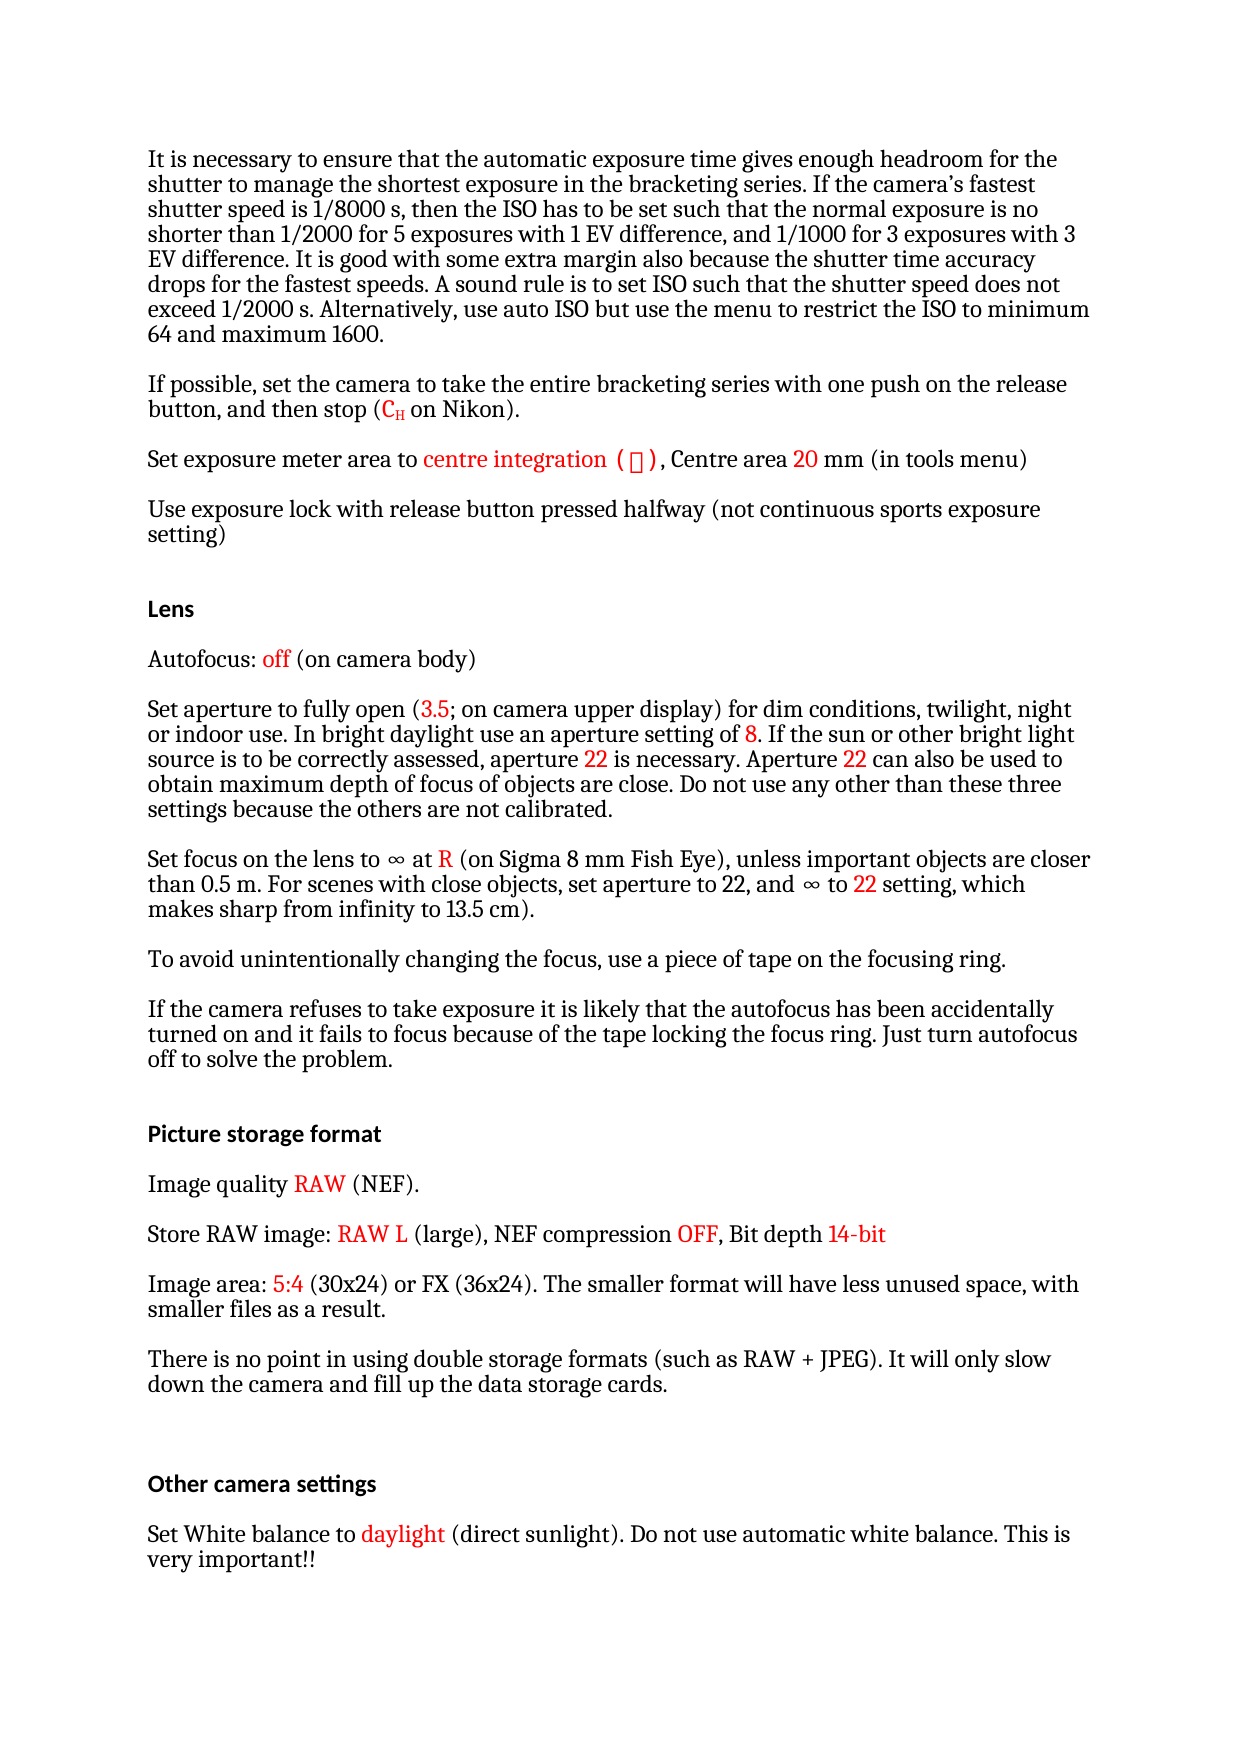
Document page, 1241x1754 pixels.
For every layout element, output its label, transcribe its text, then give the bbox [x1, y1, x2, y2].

text Autofocus: off (on camera body) [148, 648, 1093, 673]
text Use exposure lock with release button pressed halfway (not continuous sports exposure setting) [148, 498, 1093, 548]
text It is necessary to ensure that the automatic exposure time gives enough headroom for the shutter to manage the shortest exposure in the bracketing series. If the camera’s fastest shutter speed is 1/8000 s, then the ISO has to be set such that the normal exposure is no shorter than 1/2000 for 5 exposures with 1 EV difference, and 1/1000 for 3 exposures with 3 EV difference. It is good with some extra margin also because the shutter time accuracy drops for the fastest speeds. A sound rule is to set ISO such that the shutter speed does not exceed 1/2000 s. Alternatively, use auto ISO but use the menu to restrict the ISO to minimum 64 and maximum 1600. [148, 148, 1093, 348]
text Store RAW image: RAW L (large), NEF compression OFF, Bit depth 14-bit [148, 1223, 1093, 1248]
text Lens [148, 598, 1093, 623]
text Set White balance to daylight (direct sunlight). Do not use automatic white balance. This is very important!! [148, 1523, 1093, 1573]
text Set exposure meter area to centre integration (), Centre area 20 mm (in tools menu) [148, 448, 1093, 473]
text Image quality RAW (NEF). [148, 1173, 1093, 1198]
text If the camera refuses to take exposure it is likely that the autofocus has been accidentally turned on and it fails to focus because of the tape locking the focus ring. Just turn autofocus off to solve the problem. [148, 998, 1093, 1073]
text Other camera settings [148, 1473, 1093, 1498]
text To avoid unintentionally changing the focus, use a piece of tape on the focusing ring. [148, 948, 1093, 973]
text If possible, set the camera to take the entire bracketing series with one push on the release button, and then stop (CH on Nikon). [148, 373, 1093, 423]
text Set focus on the lens to ∞ at R (on Sigma 8 mm Fish Eye), unless important objects are closer than 0.5 m. For scenes with close objects, set aperture to 22, and ∞ to 22 setting, which makes sharp from infinity to 13.5 cm). [148, 848, 1093, 923]
text Image area: 5:4 (30x24) or FX (36x24). The smaller format will have less unused space, with smaller files as a result. [148, 1273, 1093, 1323]
text Set aperture to fully open (3.5; on camera upper display) for dim conditions, twilight, night or indoor use. In bright daylight use an aperture setting of 8. If the sun or other bright light source is to be correctly assessed, aperture 22 is necessary. Aperture 22 can also be used to obtain maximum depth of focus of objects are close. Do not use any other than these three settings because the others are not calibrated. [148, 698, 1093, 823]
text Picture storage format [148, 1123, 1093, 1148]
text There is no point in using double storage formats (such as RAW + JPEG). It will only slow down the camera and fill up the data storage cards. [148, 1348, 1093, 1398]
